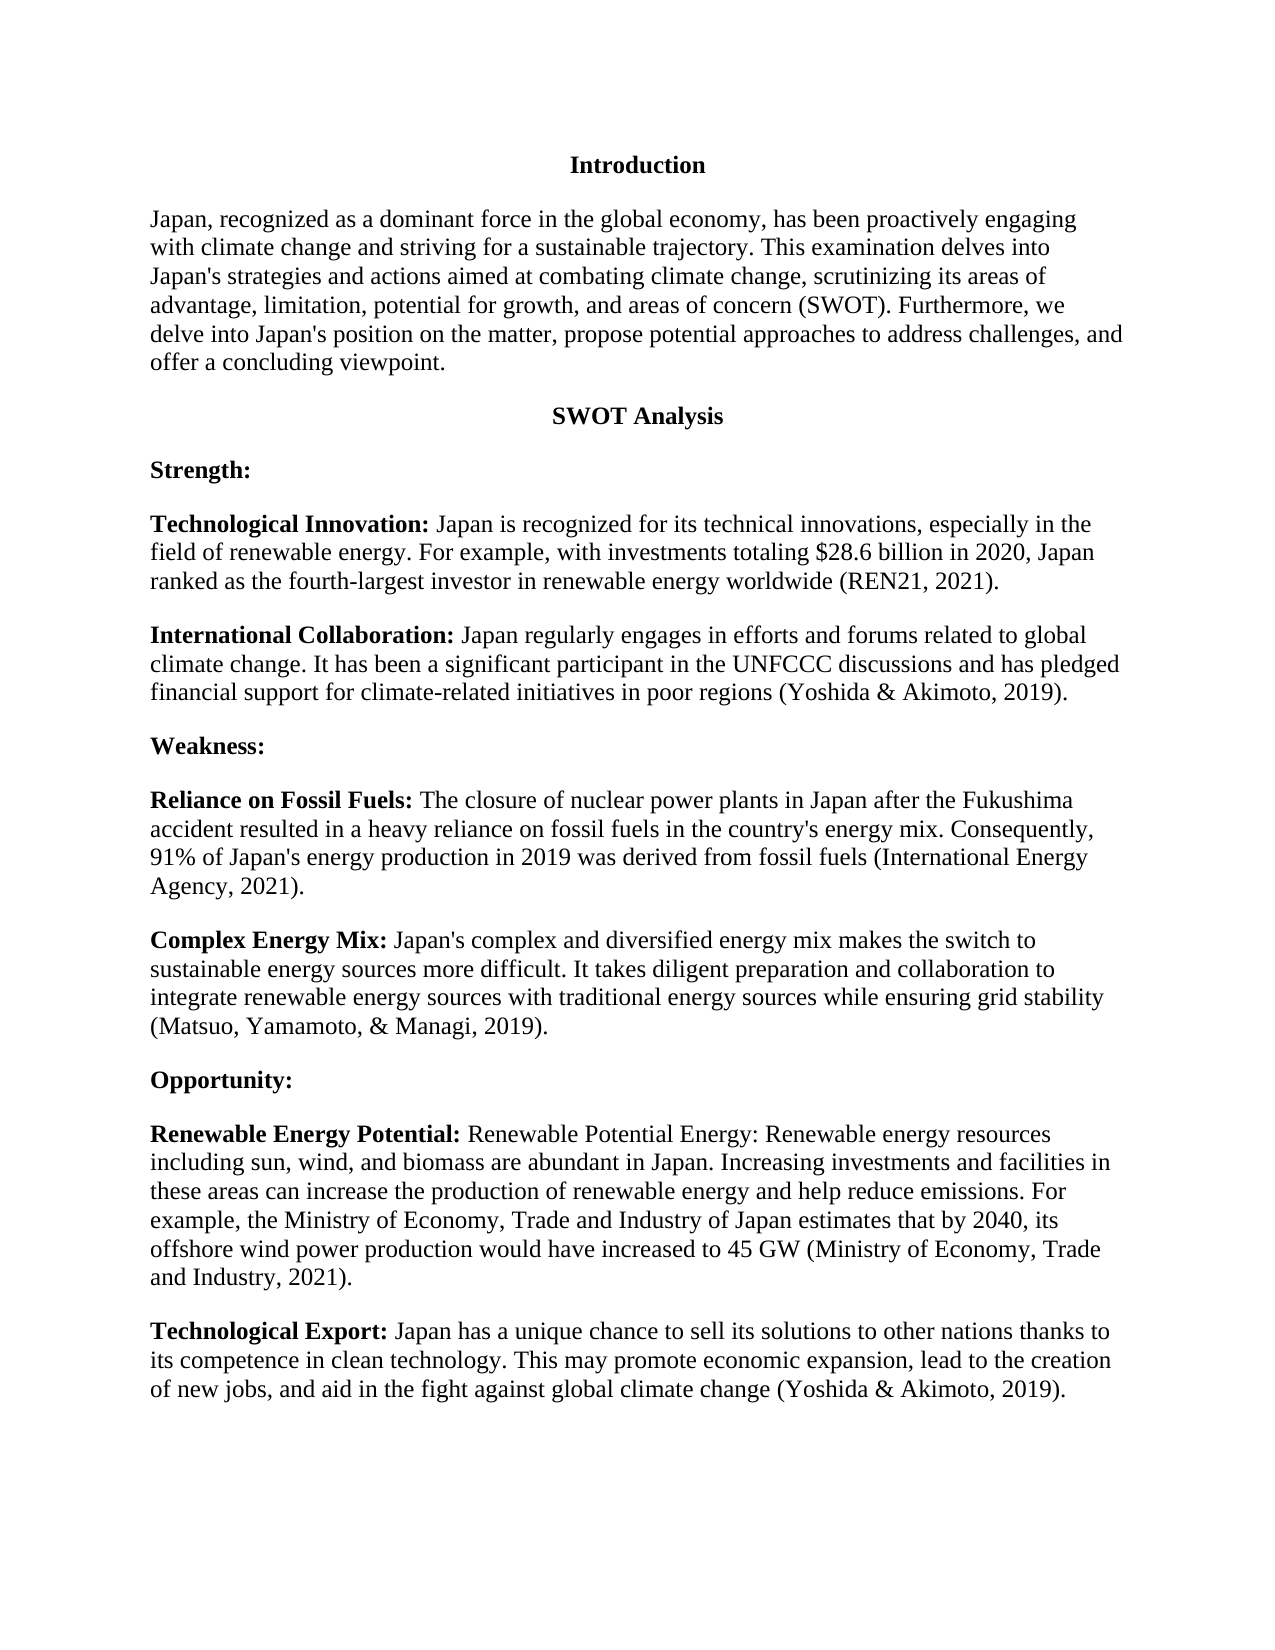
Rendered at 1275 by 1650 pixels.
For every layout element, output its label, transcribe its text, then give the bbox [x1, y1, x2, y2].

text Reliance on Fossil Fuels: The closure of nuclear power plants in Japan after the Fukushima accident resulted in a heavy reliance on fossil fuels in the country's energy mix. Consequently, 91% of Japan's energy production in 2019 was derived from fossil fuels (International Energy Agency, 2021). [150, 785, 1125, 900]
text Complex Energy Mix: Japan's complex and diversified energy mix makes the switch to sustainable energy sources more difficult. It takes diligent preparation and collaboration to integrate renewable energy sources with traditional energy sources while ensuring grid stability (Matsuo, Yamamoto, & Managi, 2019). [150, 925, 1125, 1040]
text Strength: [150, 455, 1125, 484]
text Technological Export: Japan has a unique chance to sell its solutions to other nations thanks to its competence in clean technology. This may promote economic expansion, lead to the creation of new jobs, and aid in the fight against global climate change (Yoshida & Akimoto, 2019). [150, 1316, 1125, 1402]
text Japan, recognized as a dominant force in the global economy, has been proactively engaging with climate change and striving for a sustainable trajectory. This examination delves into Japan's strategies and actions aimed at combating climate change, scrutinizing its areas of advantage, limitation, potential for growth, and areas of concern (SWOT). Furthermore, we delve into Japan's position on the matter, propose potential approaches to address challenges, and offer a concluding viewpoint. [150, 204, 1125, 376]
text Technological Innovation: Japan is recognized for its technical innovations, especially in the field of renewable energy. For example, with investments totaling $28.6 billion in 2020, Japan ranked as the fourth-largest investor in renewable energy worldwide (REN21, 2021). [150, 509, 1125, 595]
text Opportunity: [150, 1065, 1125, 1094]
text Introduction [150, 150, 1125, 179]
text International Collaboration: Japan regularly engages in efforts and forums related to global climate change. It has been a significant participant in the UNFCCC discussions and has pledged financial support for climate-related initiatives in poor regions (Yoshida & Akimoto, 2019). [150, 620, 1125, 706]
text Renewable Energy Potential: Renewable Potential Energy: Renewable energy resources including sun, wind, and biomass are abundant in Japan. Increasing investments and facilities in these areas can increase the production of renewable energy and help reduce emissions. For example, the Ministry of Economy, Trade and Industry of Japan estimates that by 2040, its offshore wind power production would have increased to 45 GW (Ministry of Economy, Trade and Industry, 2021). [150, 1119, 1125, 1291]
text Weakness: [150, 731, 1125, 760]
text SWOT Analysis [150, 401, 1125, 430]
